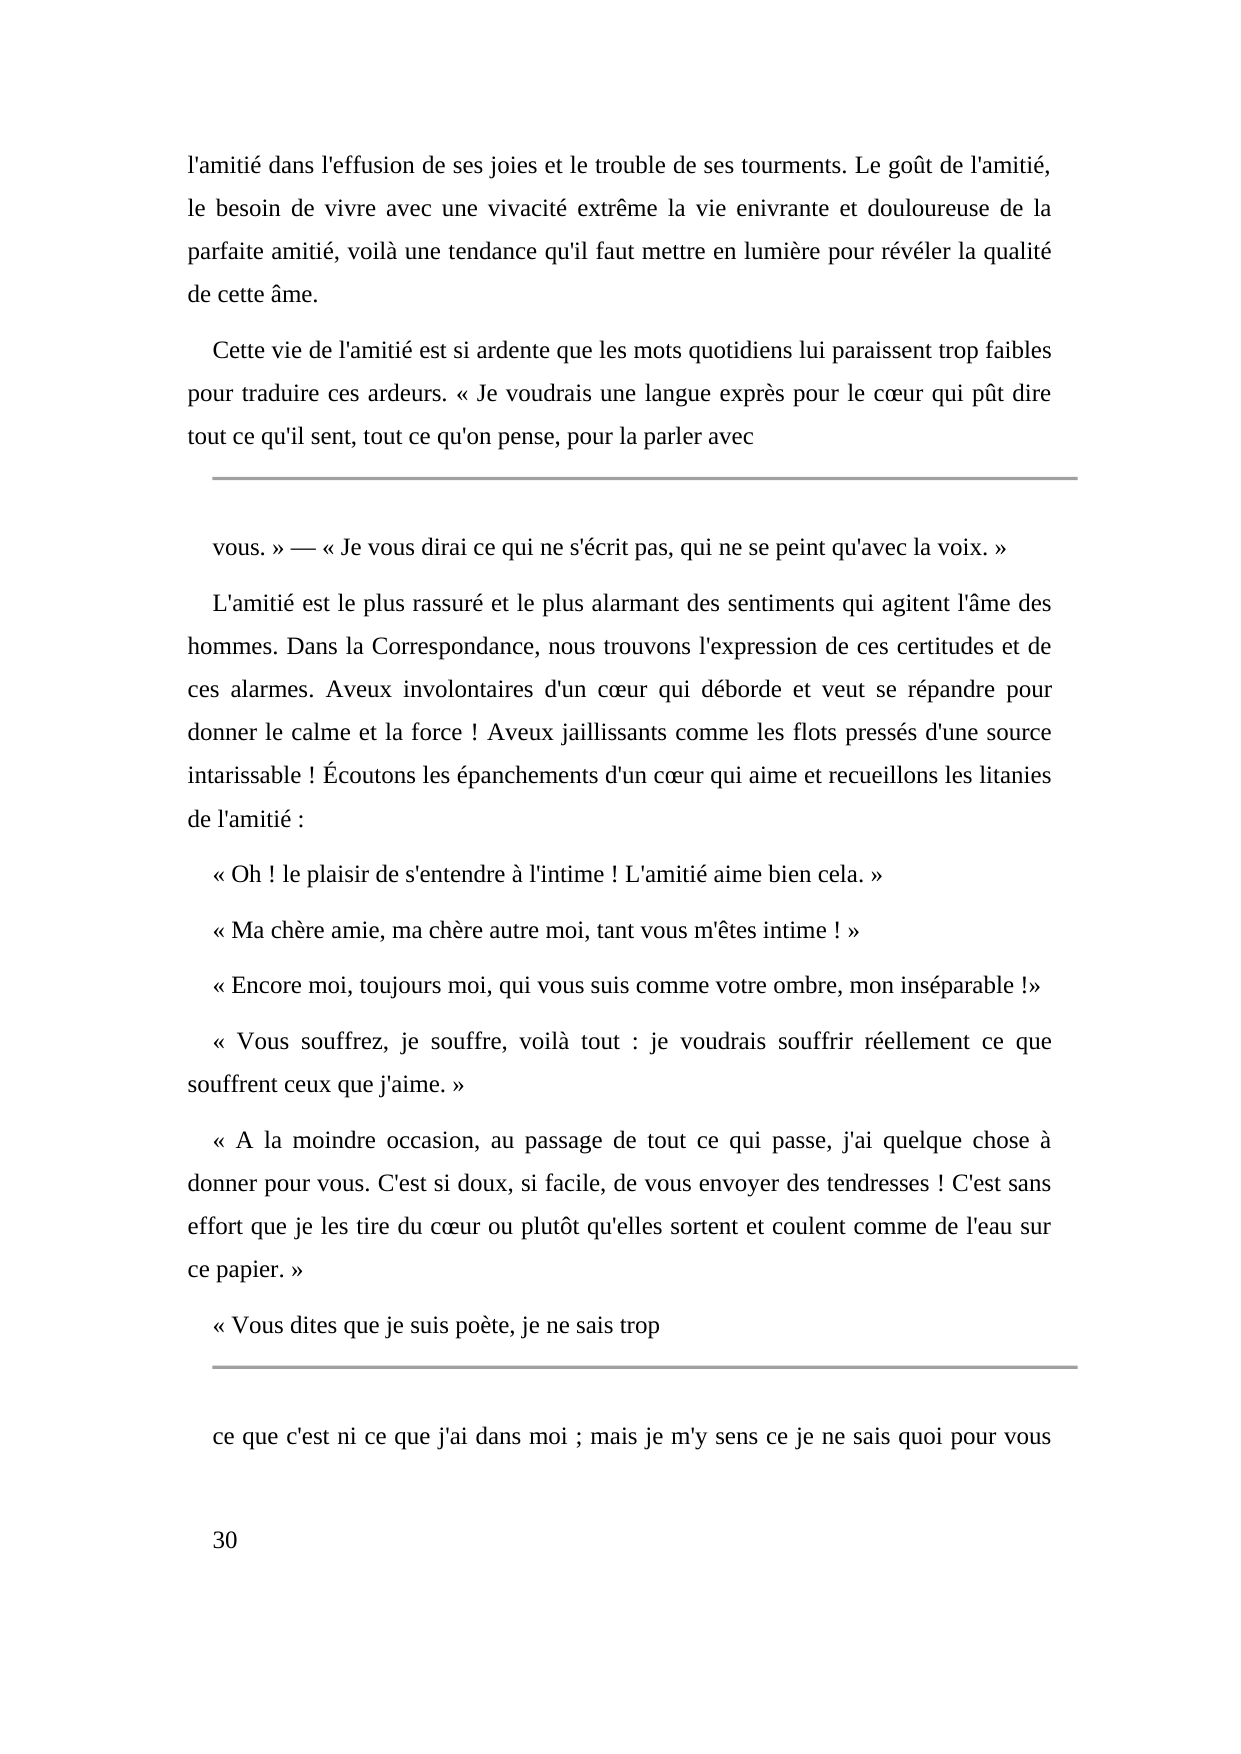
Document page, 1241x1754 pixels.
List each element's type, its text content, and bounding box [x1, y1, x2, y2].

text L'amitié est le plus rassuré et le plus alarmant des sentiments qui agitent l'âme des hommes. Dans la Correspondance, nous trouvons l'expression de ces certitudes et de ces alarmes. Aveux involontaires d'un cœur qui déborde et veut se répandre pour donner le calme et la force ! Aveux jaillissants comme les flots pressés d'une source intarissable ! Écoutons les épanchements d'un cœur qui aime et recueillons les litanies de l'amitié : [187, 588, 1053, 832]
text « Encore moi, toujours moi, qui vous suis comme votre ombre, mon inséparable !» [187, 971, 1053, 999]
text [187, 1421, 1053, 1450]
text « Vous dites que je suis poète, je ne sais trop [187, 1310, 1053, 1339]
text vous. » — « Je vous dirai ce qui ne s'écrit pas, qui ne se peint qu'avec la voix. » [187, 532, 1053, 561]
text Cette vie de l'amitié est si ardente que les mots quotidiens lui paraissent trop faibles pour traduire ces ardeurs. « Je voudrais une langue exprès pour le cœur qui pût dire tout ce qu'il sent, tout ce qu'on pense, pour la parler avec [187, 335, 1053, 450]
text « Vous souffrez, je souffre, voilà tout : je voudrais souffrir réellement ce que souffrent ceux que j'aime. » [187, 1026, 1053, 1098]
text « Oh ! le plaisir de s'entendre à l'intime ! L'amitié aime bien cela. » [187, 859, 1053, 888]
text « A la moindre occasion, au passage de tout ce qui passe, j'ai quelque chose à donner pour vous. C'est si doux, si facile, de vous envoyer des tendresses ! C'est sans effort que je les tire du cœur ou plutôt qu'elles sortent et coulent comme de l'eau sur ce papier. » [187, 1125, 1053, 1283]
text « Ma chère amie, ma chère autre moi, tant vous m'êtes intime ! » [187, 915, 1053, 944]
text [187, 150, 1053, 308]
